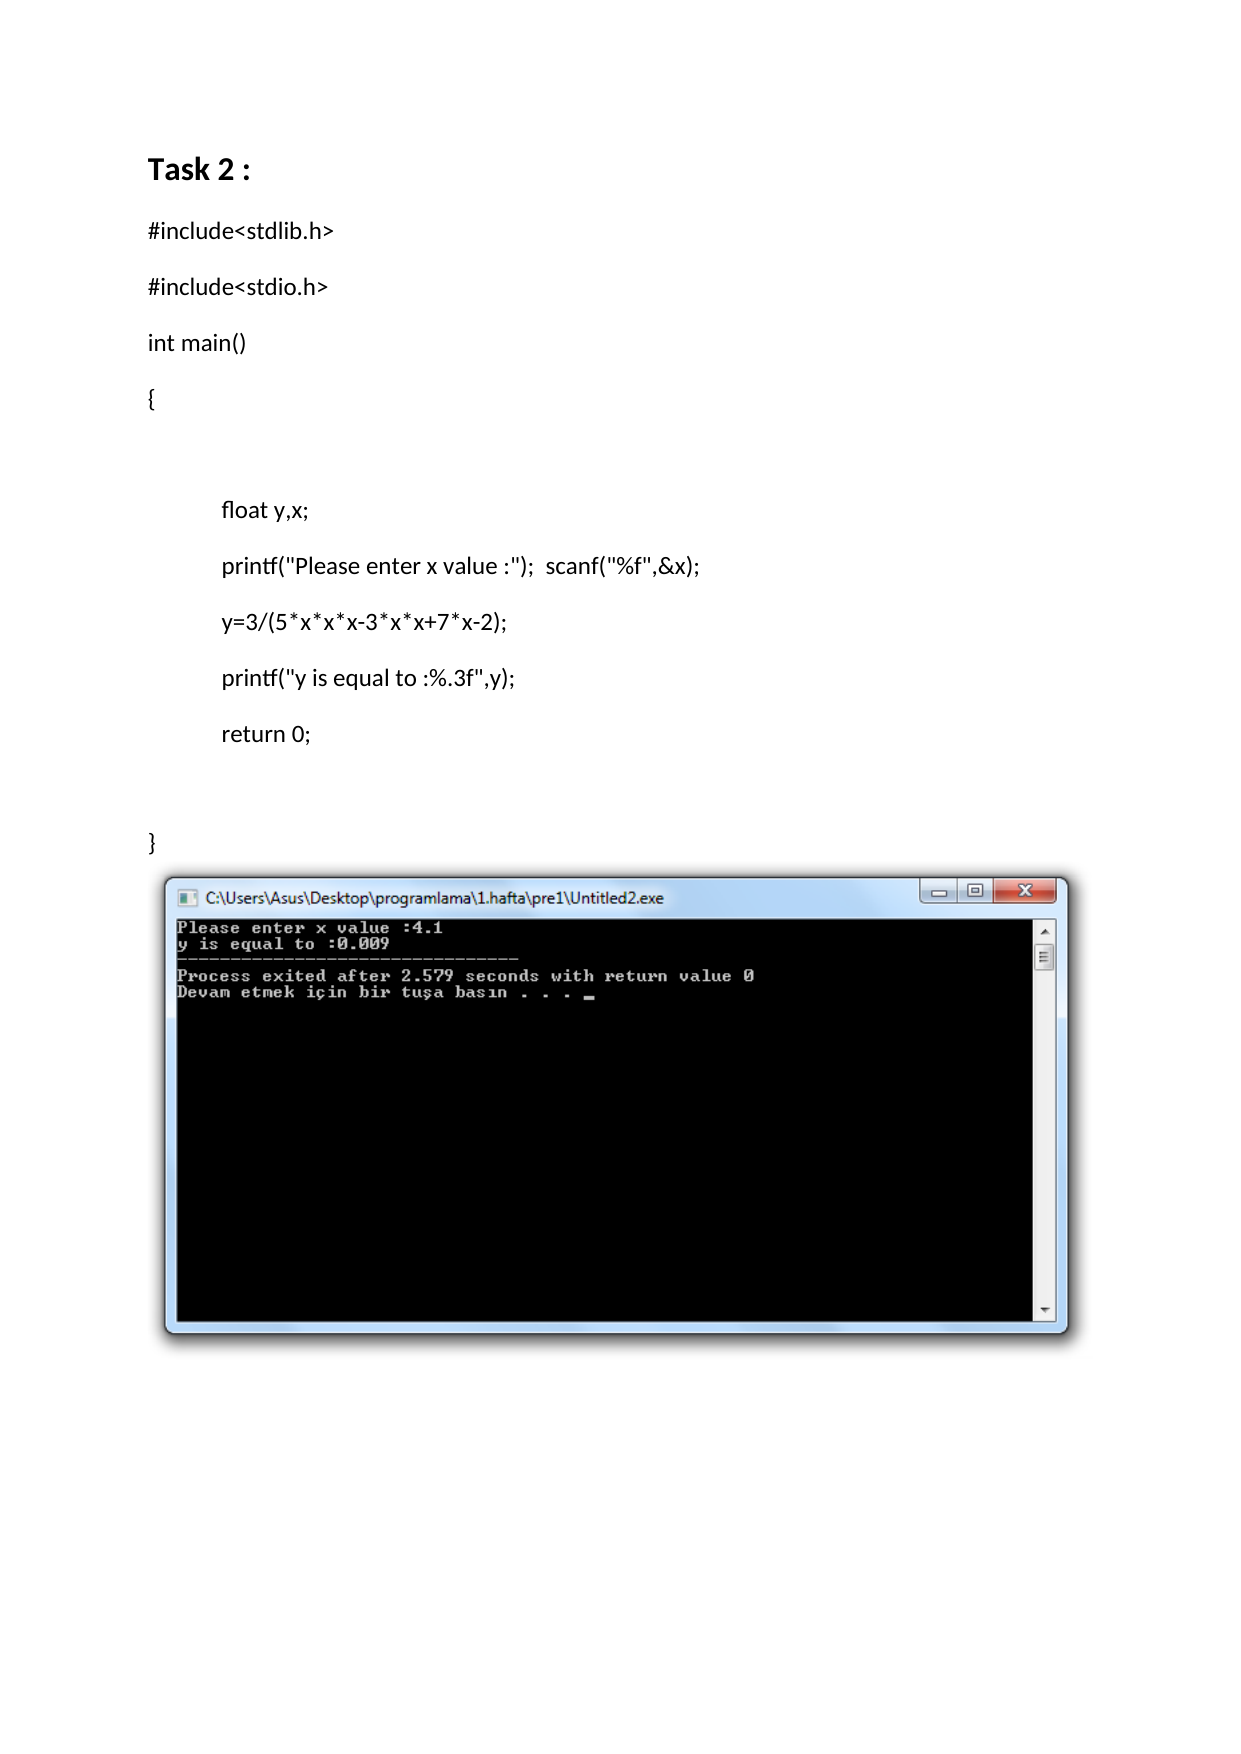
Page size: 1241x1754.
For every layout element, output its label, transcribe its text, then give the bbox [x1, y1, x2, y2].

text } [148, 827, 1093, 861]
text float y,x; [148, 494, 1093, 525]
text return 0; [148, 718, 1093, 748]
text int main() [148, 327, 1093, 357]
text #include<stdlib.h> [148, 215, 1093, 246]
text printf("Please enter x value :"); scanf("%f",&x); [148, 550, 1093, 581]
picture [147, 861, 1093, 1360]
text { [148, 383, 1093, 413]
text #include<stdio.h> [148, 271, 1093, 302]
text y=3/(5*x*x*x-3*x*x+7*x-2); [148, 606, 1093, 637]
text printf("y is equal to :%.3f",y); [148, 662, 1093, 692]
text Task 2 : [148, 148, 1093, 188]
